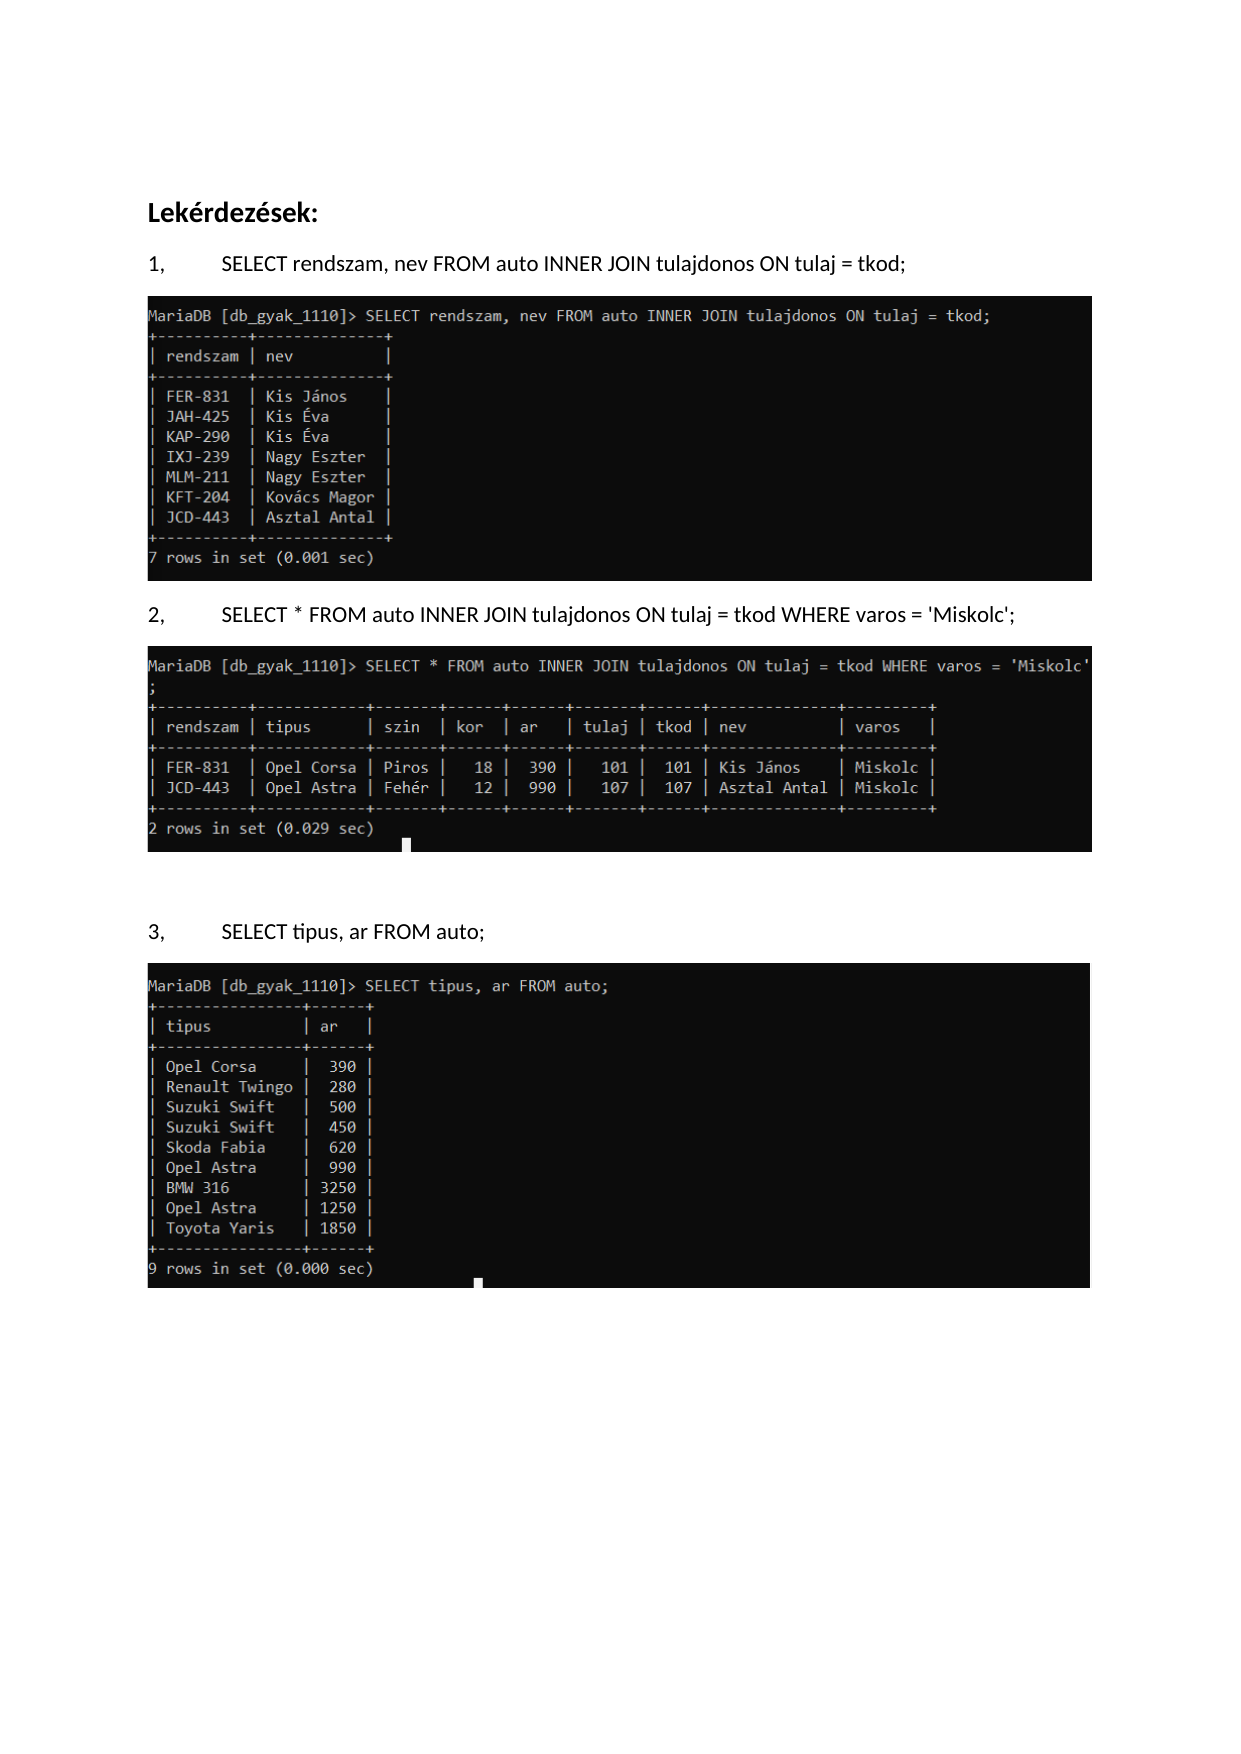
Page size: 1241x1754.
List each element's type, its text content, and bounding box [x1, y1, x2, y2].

text 2, SELECT * FROM auto INNER JOIN tulajdonos ON tulaj = tkod WHERE varos = 'Miskolc'; [148, 600, 1093, 628]
text Lekérdezések: [148, 194, 1093, 230]
text 3, SELECT tipus, ar FROM auto; [148, 917, 1093, 945]
text 1, SELECT rendszam, nev FROM auto INNER JOIN tulajdonos ON tulaj = tkod; [148, 249, 1093, 278]
picture [147, 646, 1092, 852]
picture [147, 963, 1092, 1288]
picture [147, 296, 1092, 581]
